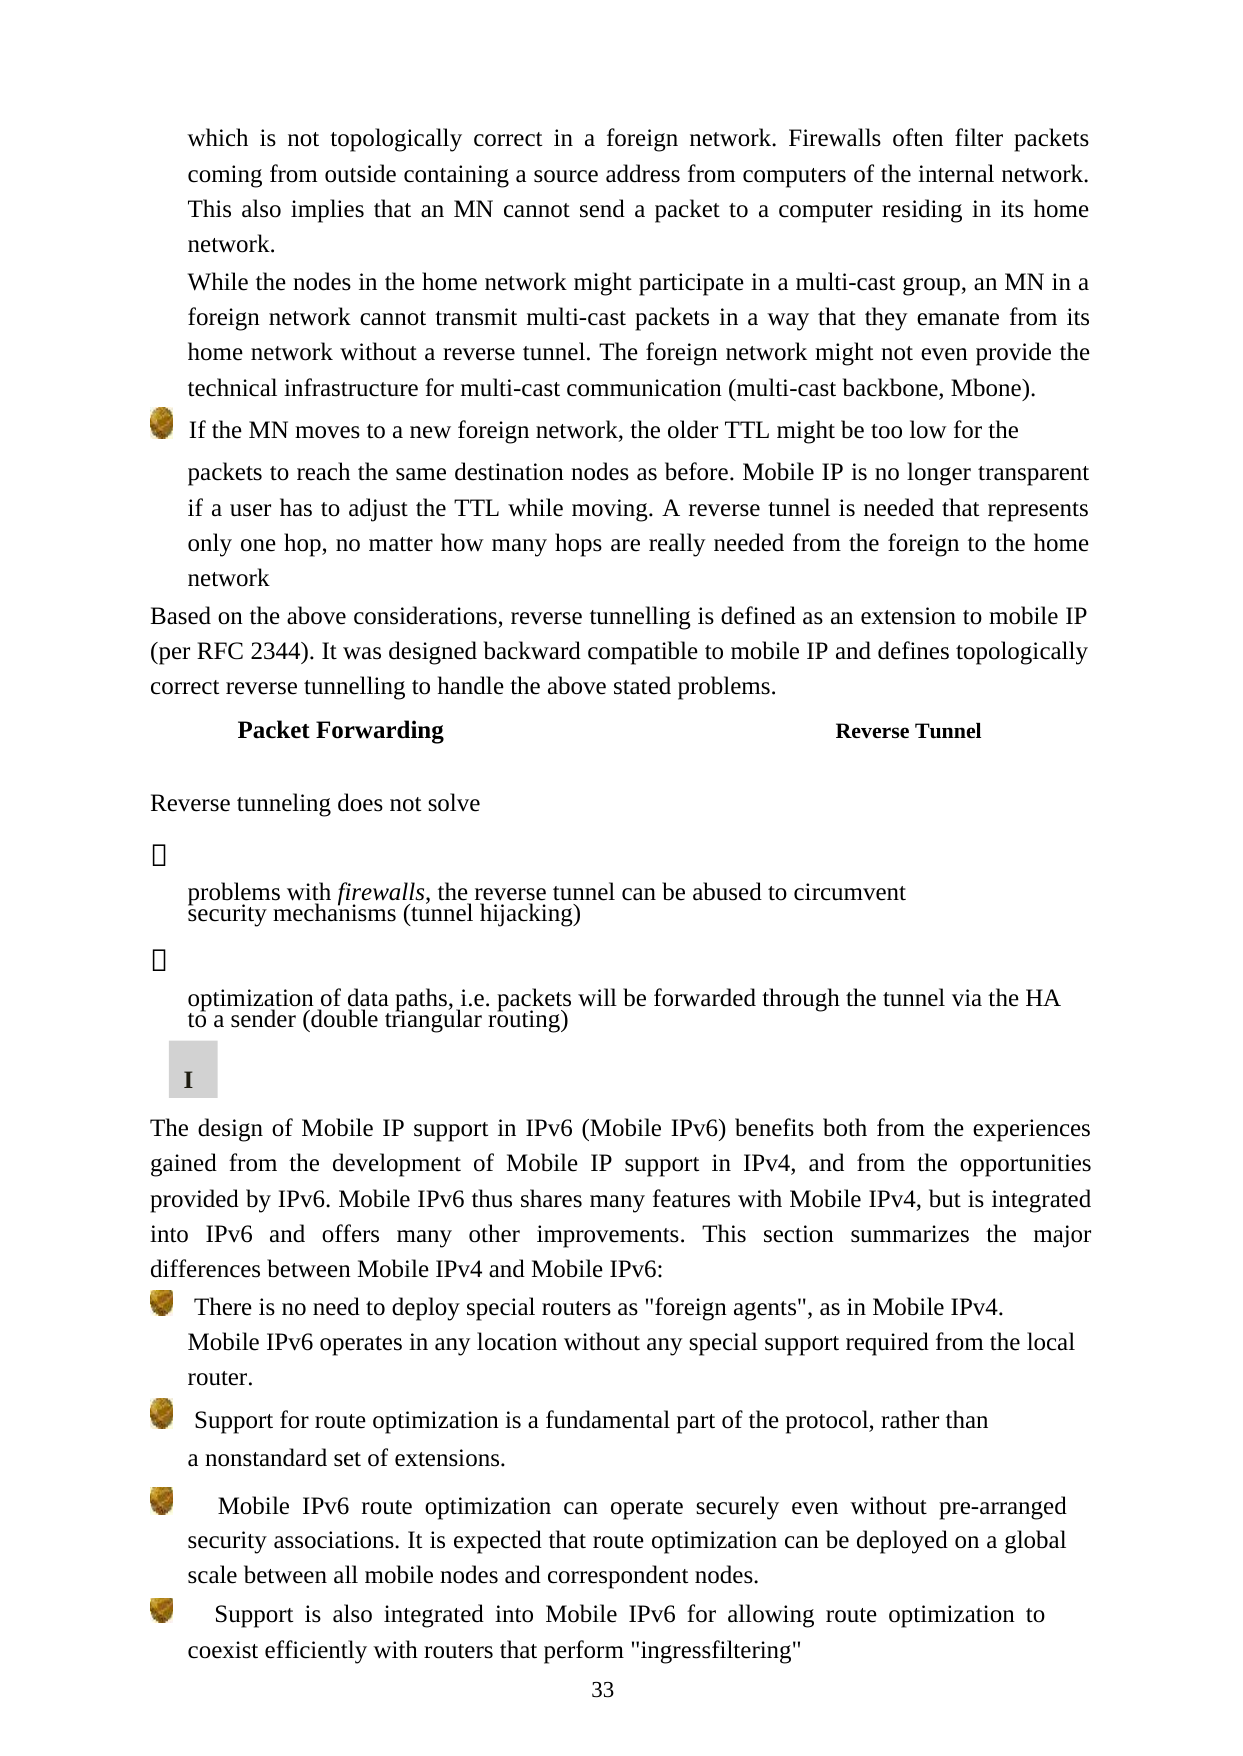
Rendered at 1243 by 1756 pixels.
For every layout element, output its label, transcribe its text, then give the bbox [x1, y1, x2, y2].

text Based on the above considerations, reverse tunnelling is defined as an extension to mobile IP (per RFC 2344). It was designed backward compatible to mobile IP and defines topologically correct reverse tunnelling to handle the above stated problems. [150, 601, 1088, 700]
text If the MN moves to a new foreign network, the older TTL might be too low for the [150, 408, 1145, 444]
text Reverse tunneling does not solve [150, 788, 1145, 816]
picture [150, 1598, 173, 1623]
text optimization of data paths, i.e. packets will be forwarded through the tunnel via the HA to a sender (double triangular routing) [187, 990, 1064, 1033]
text There is no need to deploy special routers as "foreign agents", as in Mobile IPv4. Mobile IPv6 operates in any location without any special support required from the local router. [150, 1291, 1082, 1391]
picture [150, 1487, 173, 1515]
text Support is also integrated into Mobile IPv6 for allowing route optimization to coexist efficiently with routers that perform "ingressfiltering" [150, 1598, 1047, 1663]
picture [150, 1398, 173, 1429]
text problems with firewalls, the reverse tunnel can be abused to circumvent security mechanisms (tunnel hijacking) [187, 883, 908, 926]
text The design of Mobile IP support in IPv6 (Mobile IPv6) benefits both from the experiences gained from the development of Mobile IP support in IPv4, and from the opportunities provided by IPv6. Mobile IPv6 thus shares many features with Mobile IPv4, but is integrated into IPv6 and offers many other improvements. This section summarizes the major differences between Mobile IPv4 and Mobile IPv6: [150, 1041, 1092, 1283]
text Packet Forwarding Reverse Tunnel [237, 715, 1145, 743]
picture [150, 407, 173, 439]
picture [150, 1290, 173, 1316]
text While the nodes in the home network might participate in a multi-cast group, an MN in a foreign network cannot transmit multi-cast packets in a way that they emanate from its home network without a reverse tunnel. The foreign network might not even provide the technical infrastructure for multi-cast communication (multi-cast backbone, Mbone). [187, 267, 1091, 401]
subtitle  [150, 818, 1145, 879]
text packets to reach the same destination nodes as before. Mobile IP is no longer transparent if a user has to adjust the TTL while moving. A reverse tunnel is needed that represents only one hop, no matter how many hops are really needed from the foreign to the home network [187, 457, 1090, 592]
text Mobile IPv6 route optimization can operate securely even without pre-arranged security associations. It is expected that route optimization can be deployed on a global scale between all mobile nodes and correspondent nodes. [150, 1488, 1068, 1589]
text Support for route optimization is a fundamental part of the protocol, rather than a nonstandard set of extensions. [150, 1398, 1006, 1472]
text which is not topologically correct in a foreign network. Firewalls often filter packets coming from outside containing a source address from computers of the internal network. This also implies that an MN cannot send a packet to a computer residing in its home network. [187, 123, 1090, 258]
subtitle  [150, 927, 1145, 988]
